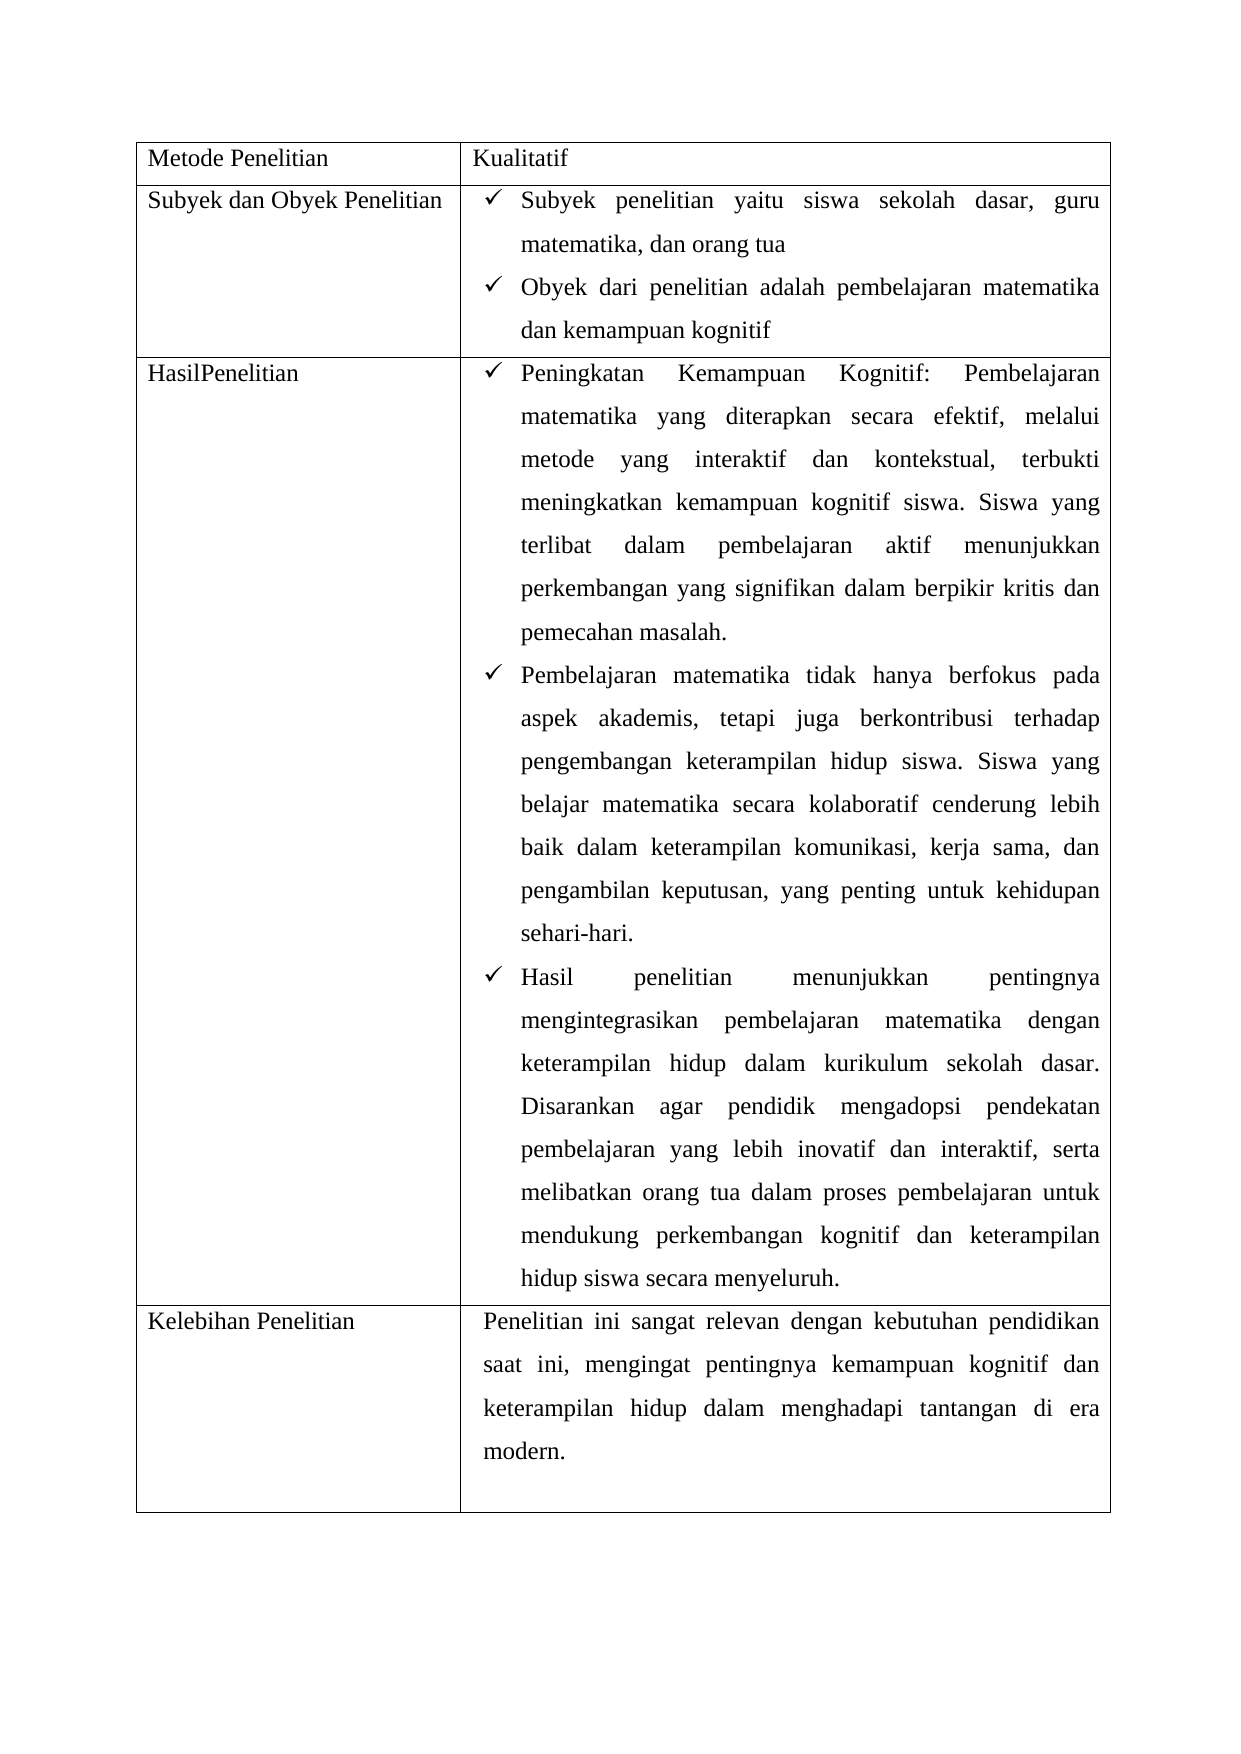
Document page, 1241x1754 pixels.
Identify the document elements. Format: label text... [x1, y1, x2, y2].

table_cell HasilPenelitian [137, 358, 460, 1305]
table_cell Metode Penelitian [137, 143, 460, 184]
table_cell Penelitian ini sangat relevan dengan kebutuhan pendidikan saat ini, mengingat pentingnya kemampuan kognitif dan keterampilan hidup dalam menghadapi tantangan di era modern. [461, 1306, 1110, 1512]
table_cell Subyek dan Obyek Penelitian [137, 186, 460, 357]
table_cell Peningkatan Kemampuan Kognitif: Pembelajaran matematika yang diterapkan secara efektif, melalui metode yang interaktif dan kontekstual, terbukti meningkatkan kemampuan kognitif siswa. Siswa yang terlibat dalam pembelajaran aktif menunjukkan perkembangan yang signifikan dalam berpikir kritis dan pemecahan masalah. Pembelajaran matematika tidak hanya berfokus pada aspek akademis, tetapi juga berkontribusi terhadap pengembangan keterampilan hidup siswa. Siswa yang belajar matematika secara kolaboratif cenderung lebih baik dalam keterampilan komunikasi, kerja sama, dan pengambilan keputusan, yang penting untuk kehidupan sehari-hari. Hasil penelitian menunjukkan pentingnya mengintegrasikan pembelajaran matematika dengan keterampilan hidup dalam kurikulum sekolah dasar. Disarankan agar pendidik mengadopsi pendekatan pembelajaran yang lebih inovatif dan interaktif, serta melibatkan orang tua dalam proses pembelajaran untuk mendukung perkembangan kognitif dan keterampilan hidup siswa secara menyeluruh. [461, 358, 1110, 1305]
table_cell Kualitatif [461, 143, 1110, 184]
table_cell Kelebihan Penelitian [137, 1306, 460, 1512]
table_cell Subyek penelitian yaitu siswa sekolah dasar, guru matematika, dan orang tua Obyek dari penelitian adalah pembelajaran matematika dan kemampuan kognitif [461, 186, 1110, 357]
